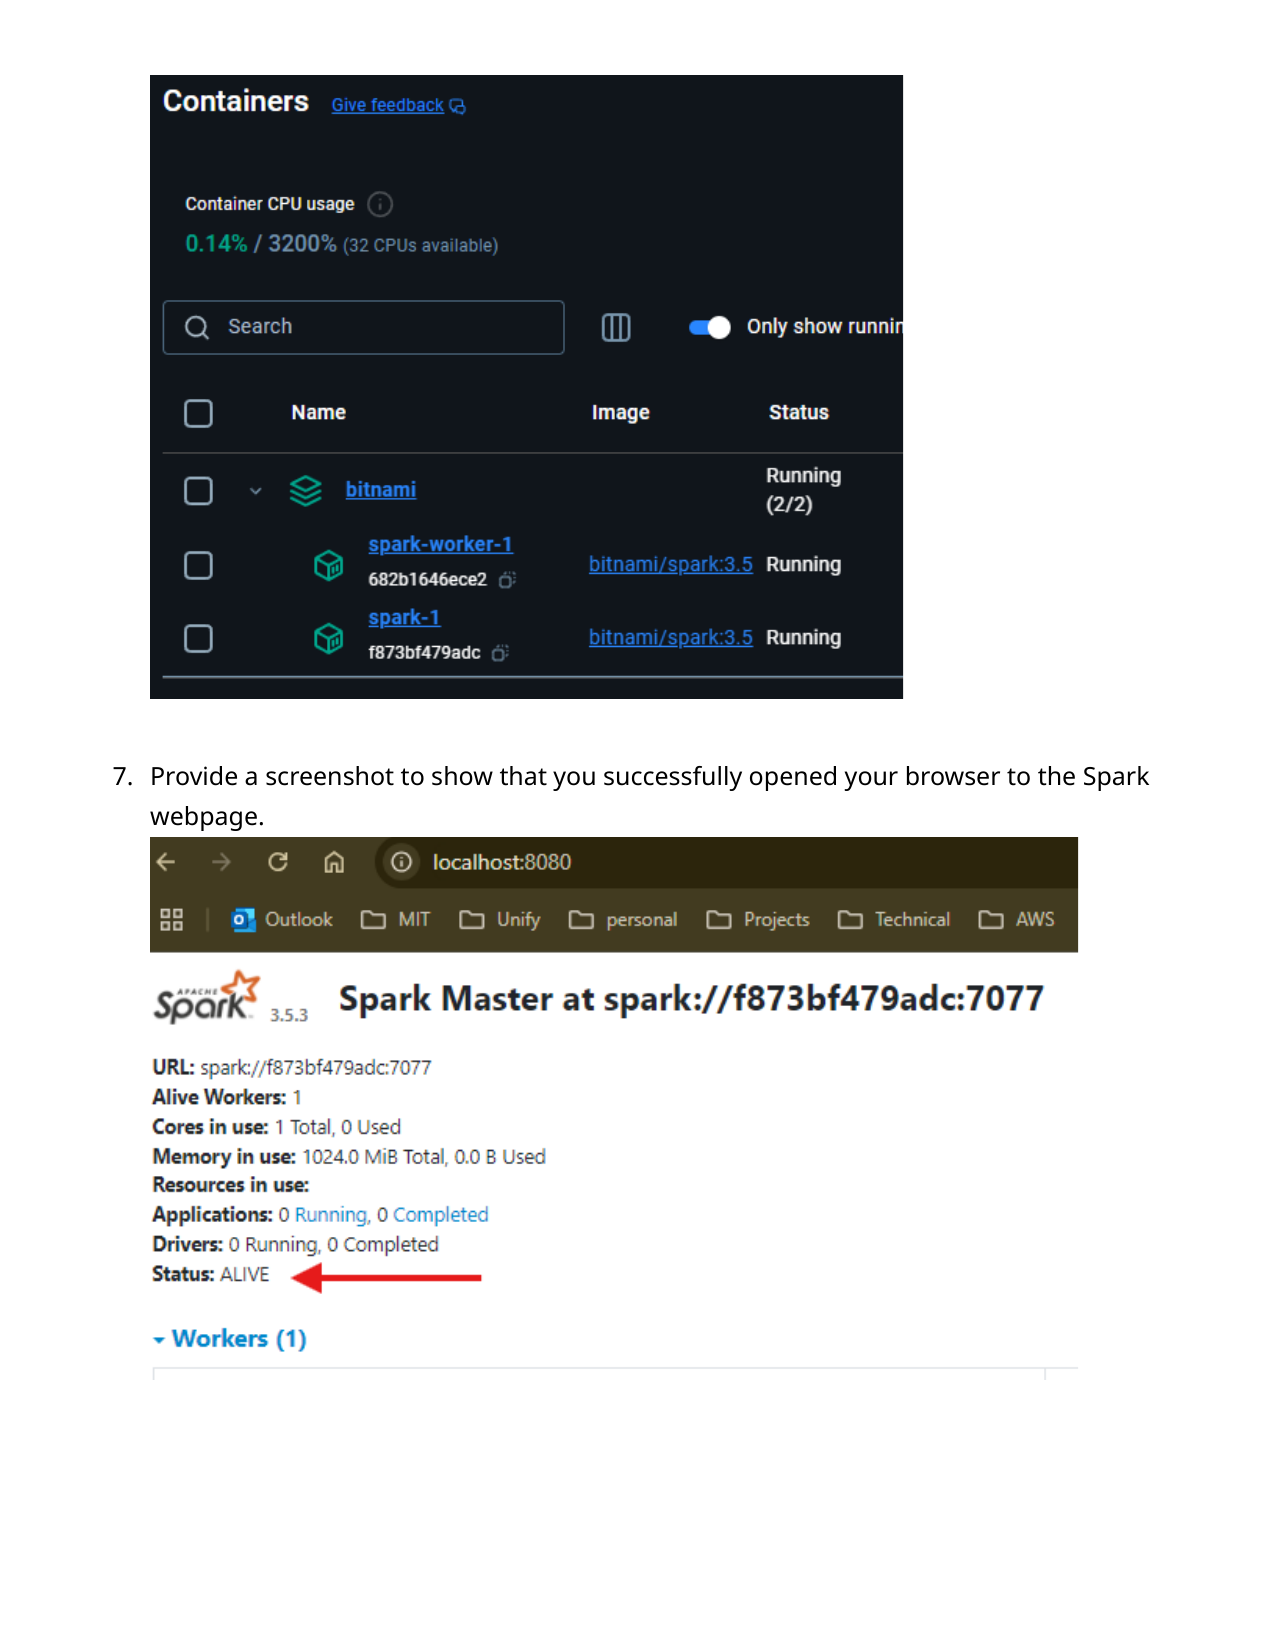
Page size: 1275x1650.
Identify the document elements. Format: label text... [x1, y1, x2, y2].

picture [150, 75, 904, 699]
picture [150, 837, 1079, 1380]
